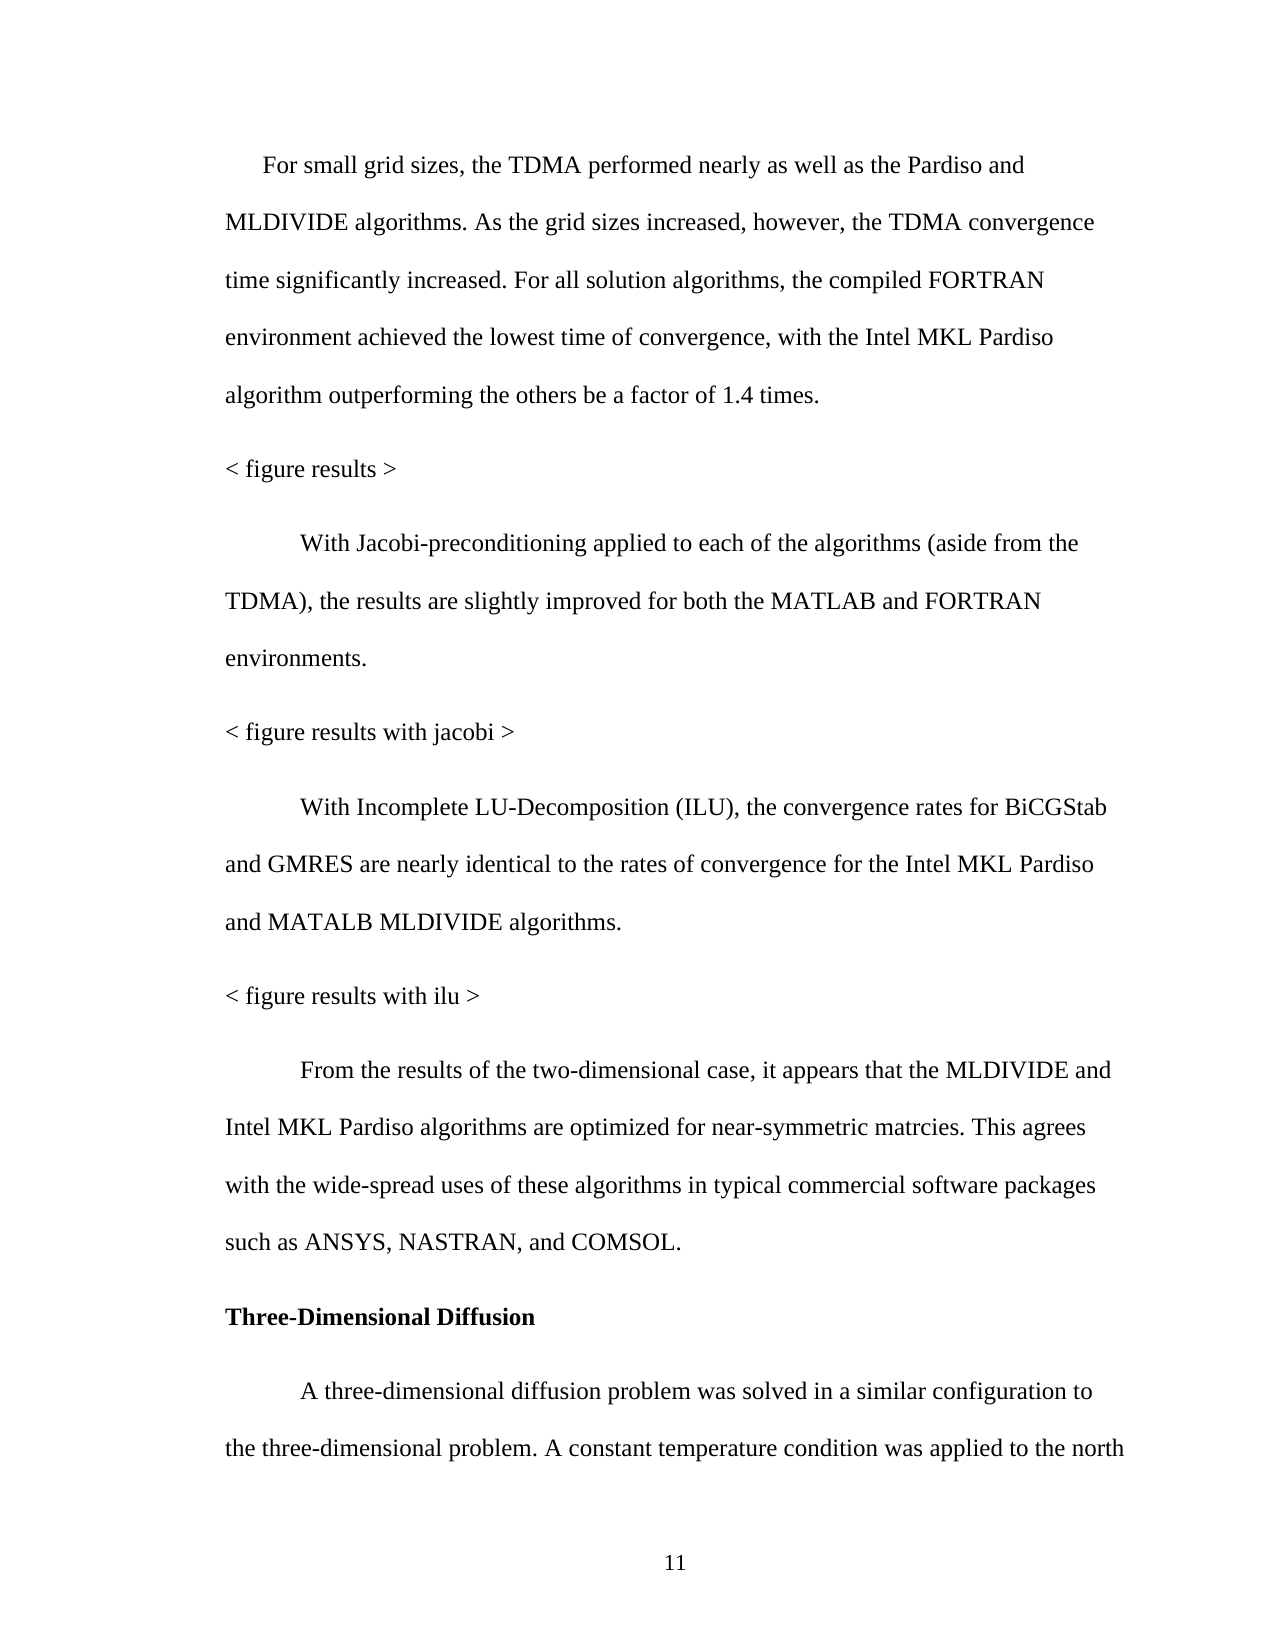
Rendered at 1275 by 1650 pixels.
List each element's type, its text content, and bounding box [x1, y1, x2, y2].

text < figure results > [225, 454, 1125, 483]
text With Jacobi-preconditioning applied to each of the algorithms (aside from the TDMA), the results are slightly improved for both the MATLAB and FORTRAN environments. [225, 528, 1125, 672]
text With Incomplete LU-Decomposition (ILU), the convergence rates for BiCGStab and GMRES are nearly identical to the rates of convergence for the Intel MKL Pardiso and MATALB MLDIVIDE algorithms. [225, 792, 1125, 935]
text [225, 1376, 1125, 1462]
text < figure results with ilu > [225, 981, 1125, 1009]
text < figure results with jacobi > [225, 717, 1125, 746]
text From the results of the two-dimensional case, it appears that the MLDIVIDE and Intel MKL Pardiso algorithms are optimized for near-symmetric matrcies. This agrees with the wide-spread uses of these algorithms in typical commercial software packages such as ANSYS, NASTRAN, and COMSOL. [225, 1055, 1125, 1256]
text Three-Dimensional Diffusion [225, 1302, 1125, 1330]
text For small grid sizes, the TDMA performed nearly as well as the Pardiso and MLDIVIDE algorithms. As the grid sizes increased, however, the TDMA convergence time significantly increased. For all solution algorithms, the compiled FORTRAN environment achieved the lowest time of convergence, with the Intel MKL Pardiso algorithm outperforming the others be a factor of 1.4 times. [225, 150, 1125, 409]
